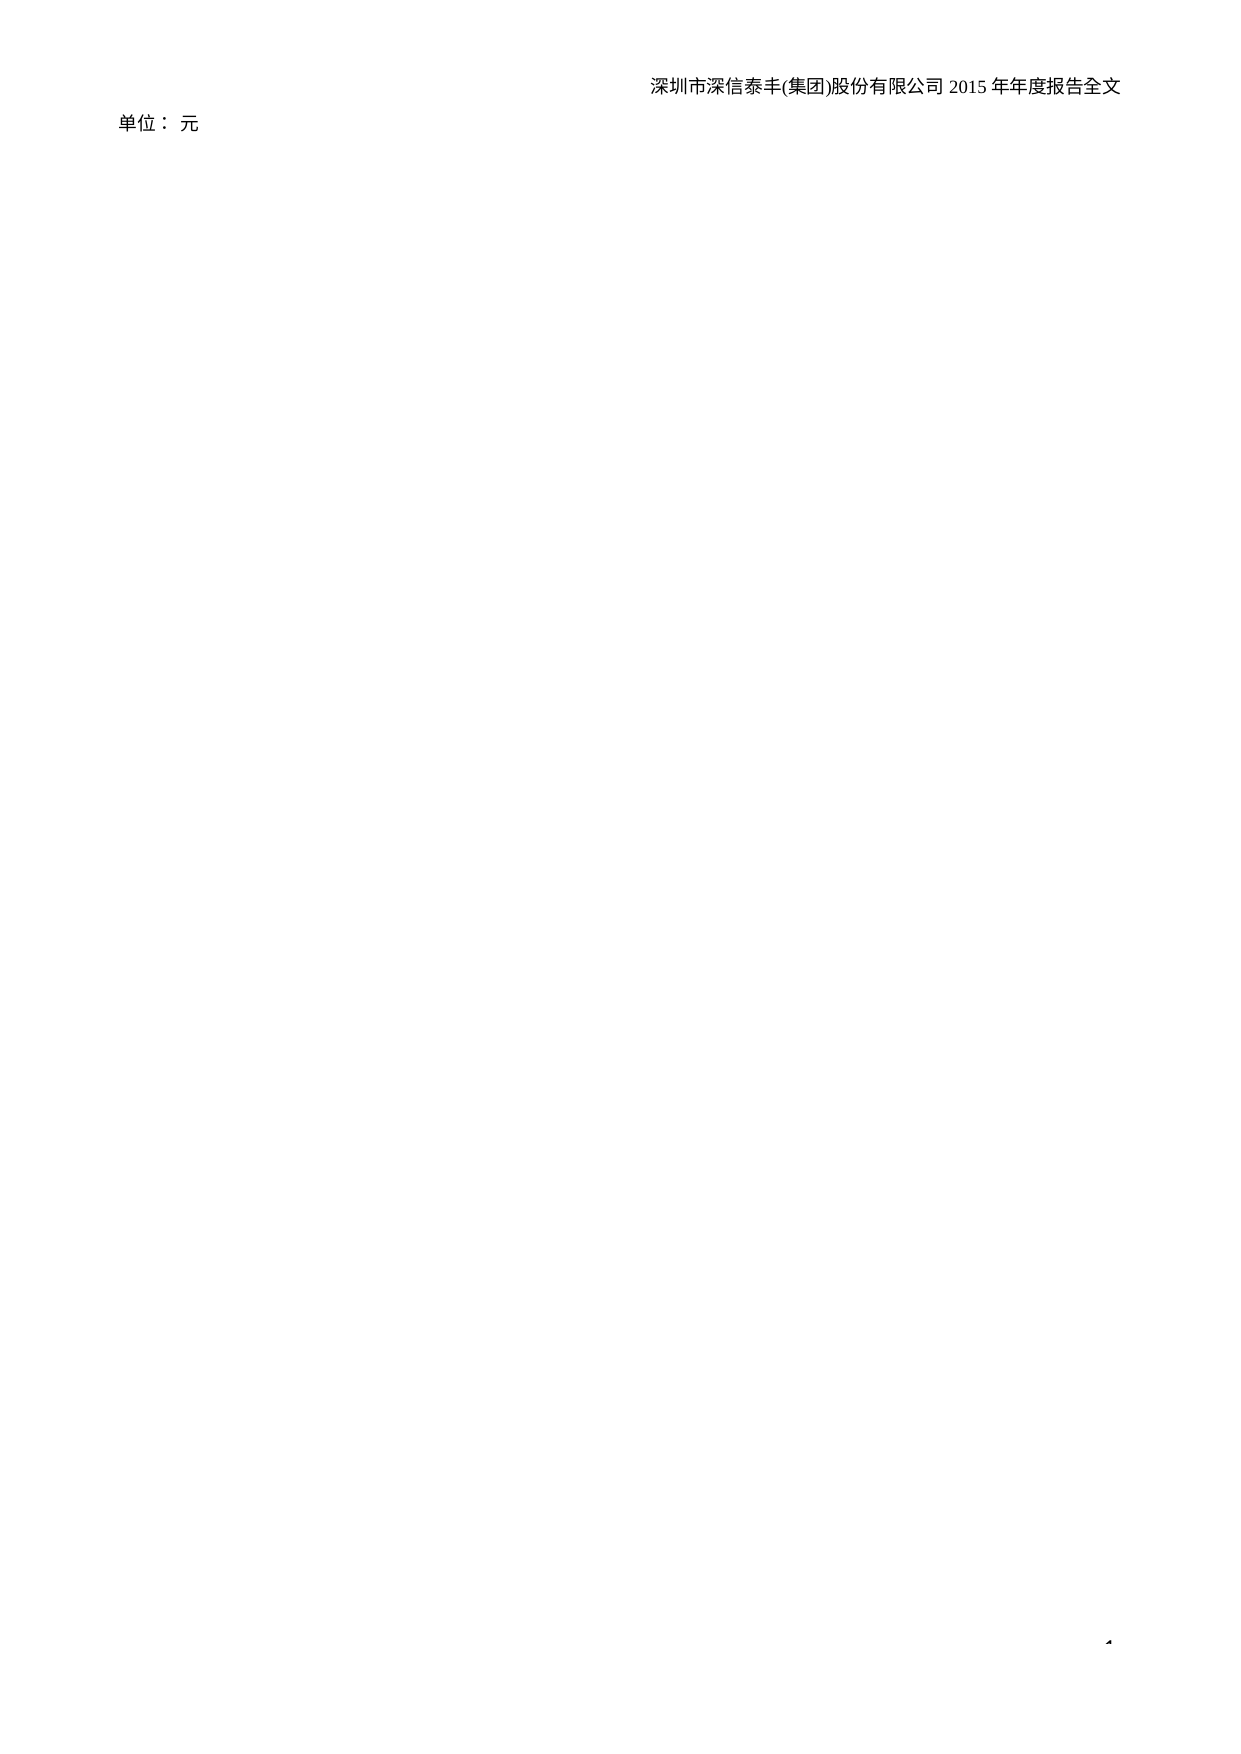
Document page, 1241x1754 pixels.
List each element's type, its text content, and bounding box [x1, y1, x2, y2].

text 单位： 元 [118, 110, 807, 136]
